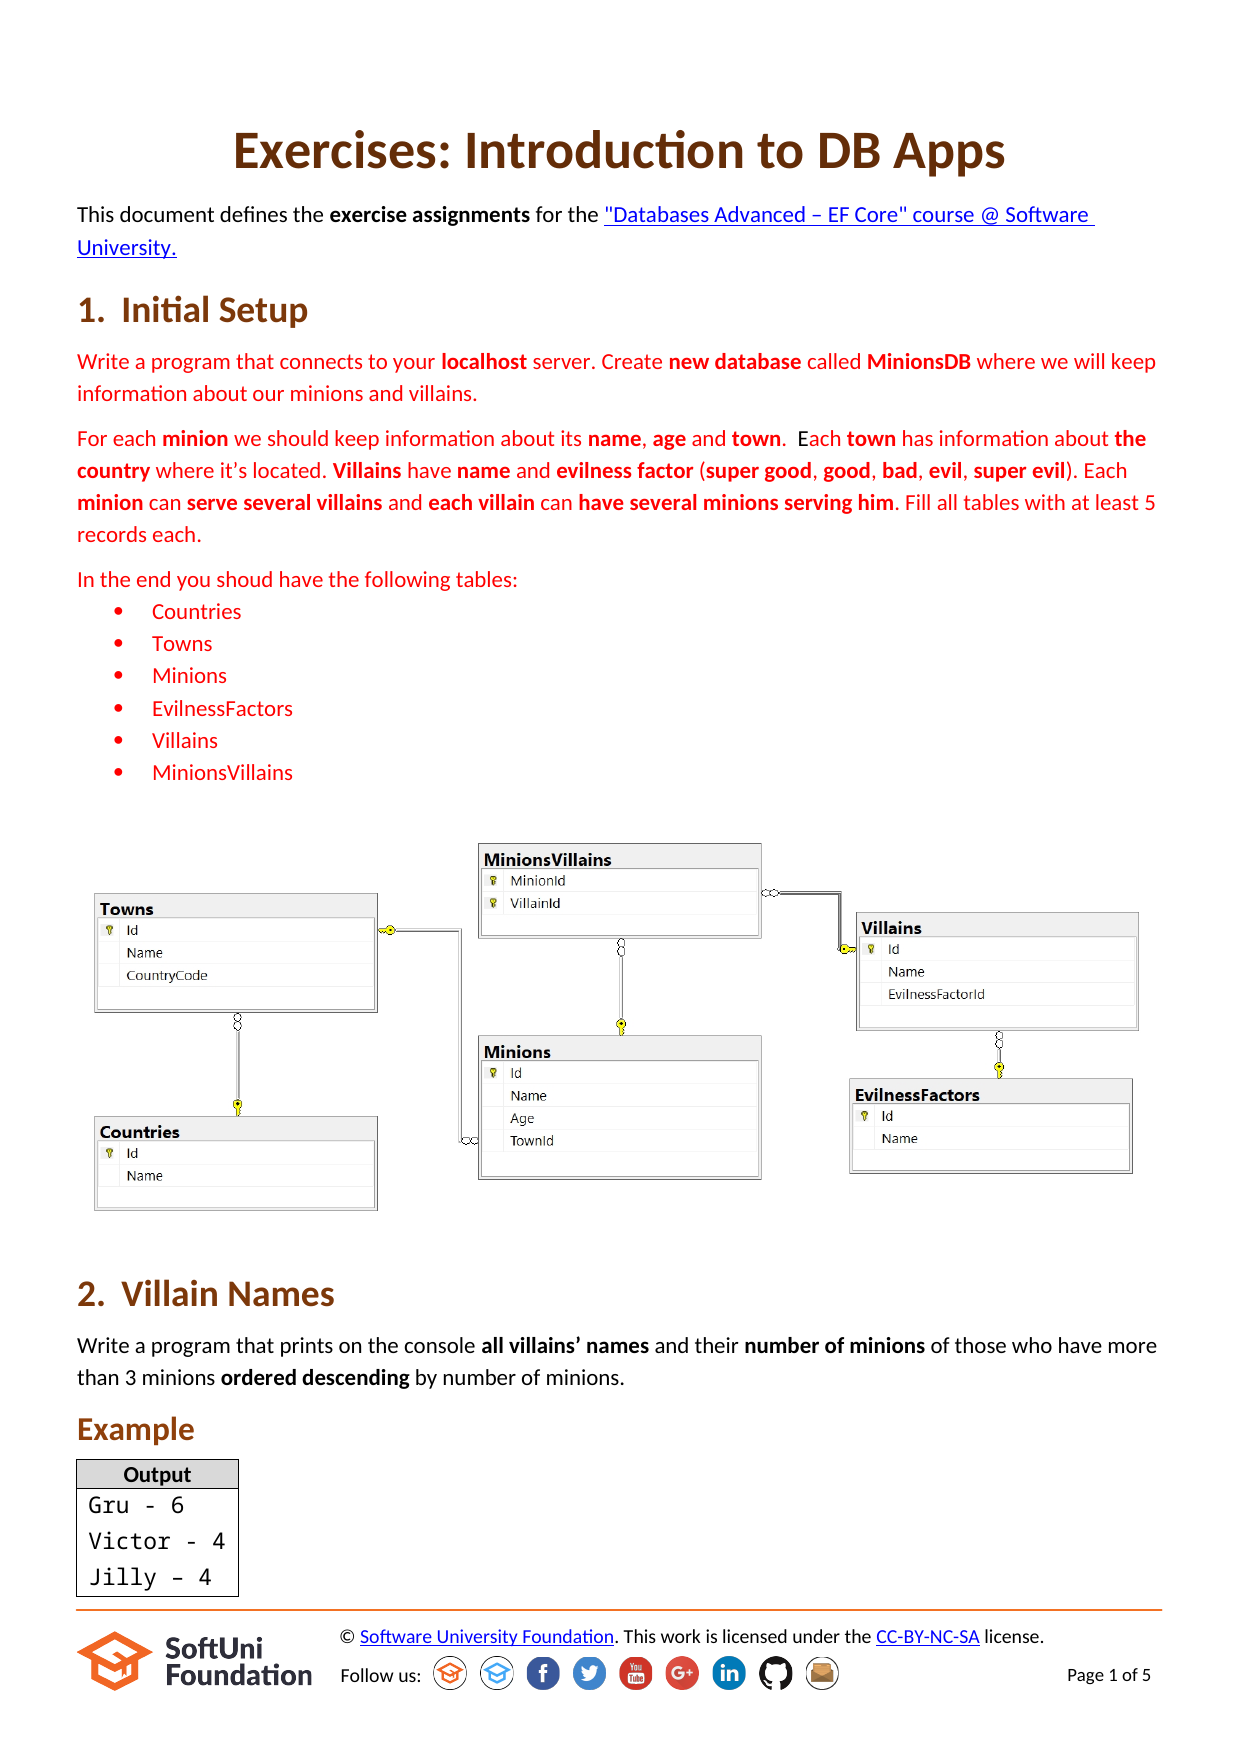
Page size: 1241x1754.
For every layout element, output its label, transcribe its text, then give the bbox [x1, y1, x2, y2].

text Write a program that connects to your localhost server. Create new database called MinionsDB where we will keep information about our minions and villains. [77, 347, 1163, 407]
picture [736, 1656, 746, 1666]
picture [573, 1657, 606, 1690]
subtitle Initial Setup [77, 286, 1163, 332]
picture [619, 1657, 653, 1690]
picture [526, 1657, 560, 1690]
picture [712, 1680, 722, 1690]
list MinionsVillains [114, 758, 1163, 786]
picture [712, 1656, 722, 1666]
picture [76, 802, 1163, 1245]
picture [759, 1656, 793, 1690]
subtitle Exercises: Introduction to DB Apps [77, 116, 1163, 182]
list Minions [114, 662, 1163, 689]
picture [736, 1680, 746, 1690]
picture [665, 1656, 699, 1690]
subtitle Villain Names [77, 1270, 1163, 1316]
list Towns [114, 629, 1163, 657]
picture [480, 1656, 514, 1690]
list Countries [114, 597, 1163, 625]
picture [433, 1656, 467, 1690]
text Write a program that prints on the console all villains’ names and their number of minions of those who have more than 3 minions ordered descending by number of minions. [77, 1331, 1163, 1391]
list EvilnessFactors [114, 694, 1163, 722]
subtitle Example [77, 1408, 1163, 1449]
table_header Output [77, 1460, 238, 1488]
picture [76, 1631, 312, 1691]
text This document defines the exercise assignments for the "Databases Advanced – EF Core" course @ Software University. [77, 201, 1163, 261]
table_cell Gru - 6 Victor - 4 Jilly – 4 [77, 1489, 238, 1596]
list Villains [114, 726, 1163, 754]
picture [727, 1670, 738, 1680]
text In the end you shoud have the following tables: [77, 565, 1163, 593]
text For each minion we should keep information about its name, age and town. Each town has information about the country where it’s located. Villains have name and evilness factor (super good, good, bad, evil, super evil). Each minion can serve several villains and each villain can have several minions serving him. Fill all tables with at least 5 records each. [77, 424, 1163, 548]
picture [806, 1657, 839, 1690]
